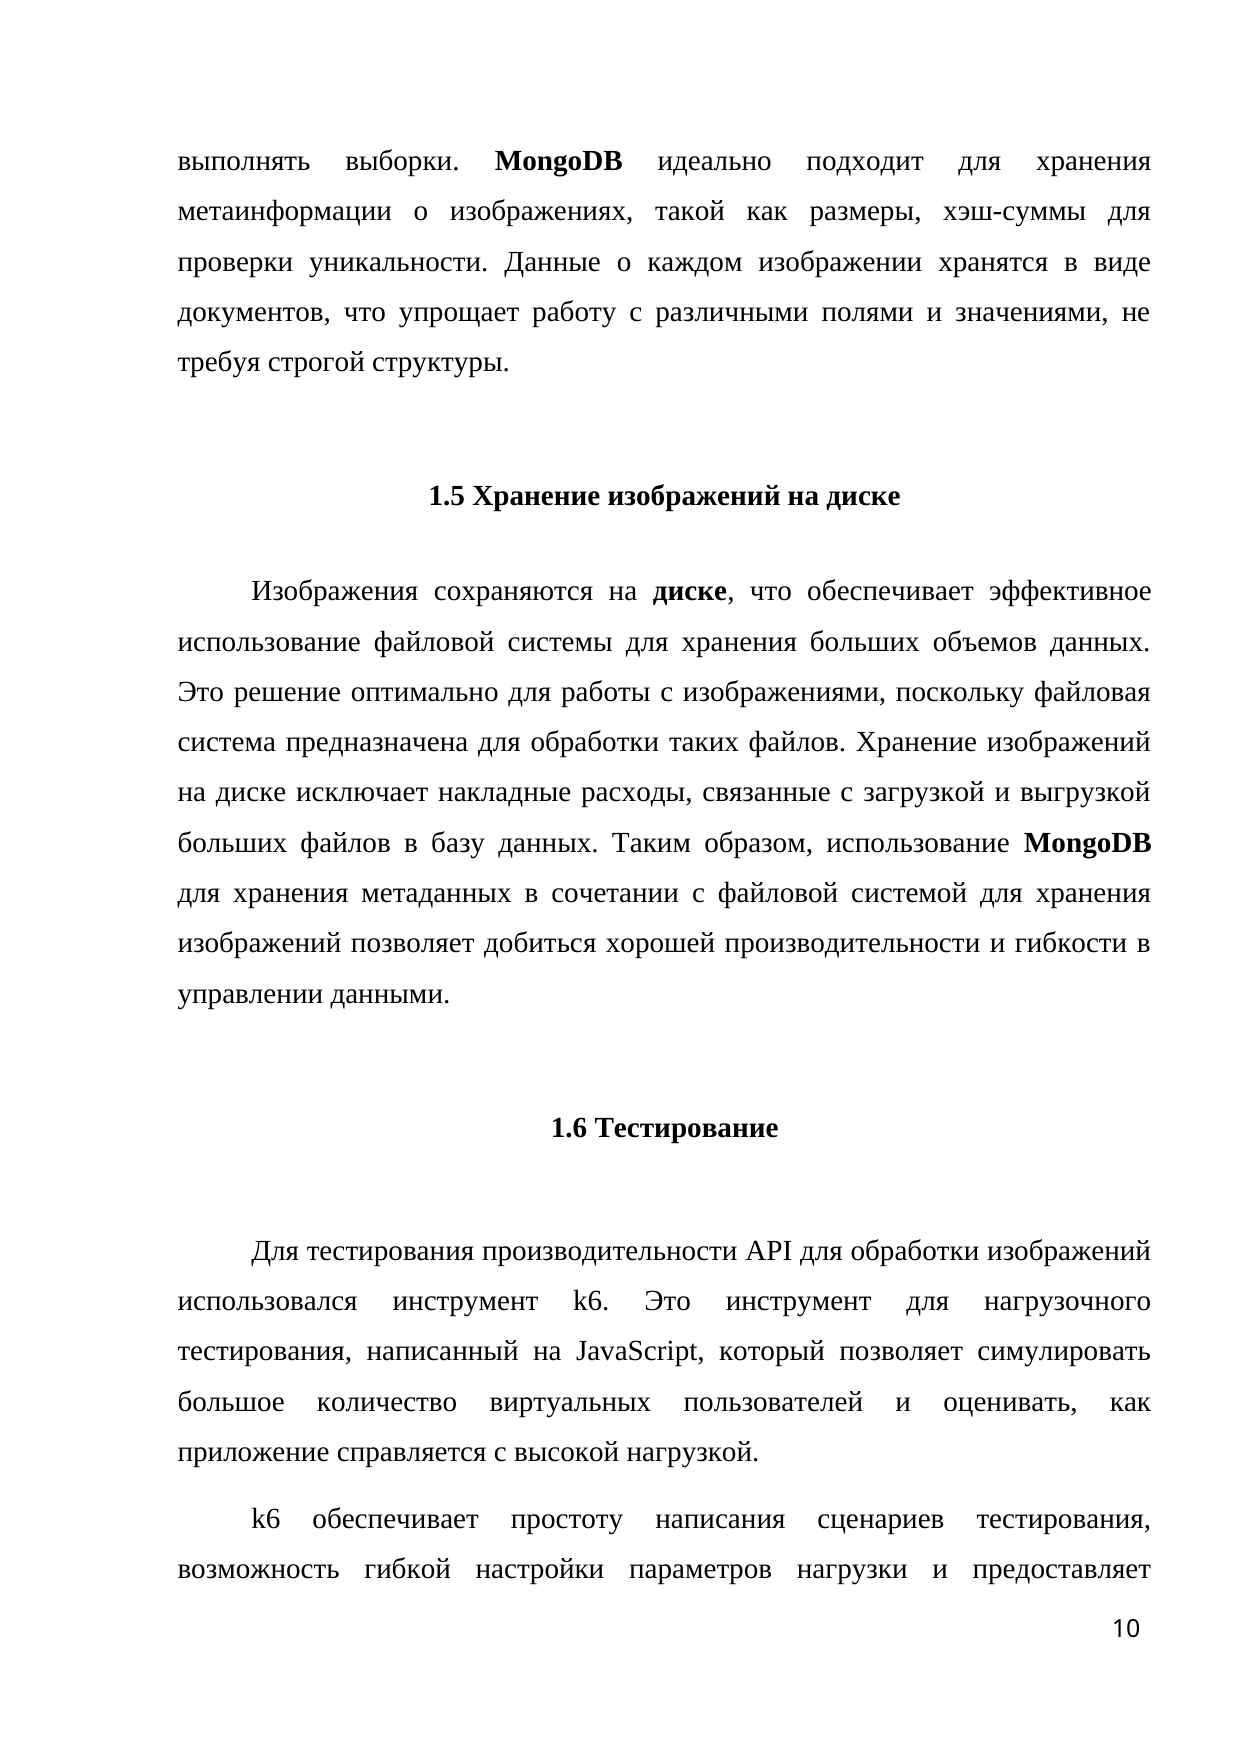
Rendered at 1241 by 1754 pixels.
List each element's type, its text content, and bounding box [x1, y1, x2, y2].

subtitle 1.5 Хранение изображений на диске [177, 478, 1152, 512]
subtitle 1.6 Тестирование [177, 1110, 1152, 1143]
text Изображения сохраняются на диске, что обеспечивает эффективное использование файловой системы для хранения больших объемов данных. Это решение оптимально для работы с изображениями, поскольку файловая система предназначена для обработки таких файлов. Хранение изображений на диске исключает накладные расходы, связанные с загрузкой и выгрузкой больших файлов в базу данных. Таким образом, использование MongoDB для хранения метаданных в сочетании с файловой системой для хранения изображений позволяет добиться хорошей производительности и гибкости в управлении данными. [177, 573, 1152, 1009]
